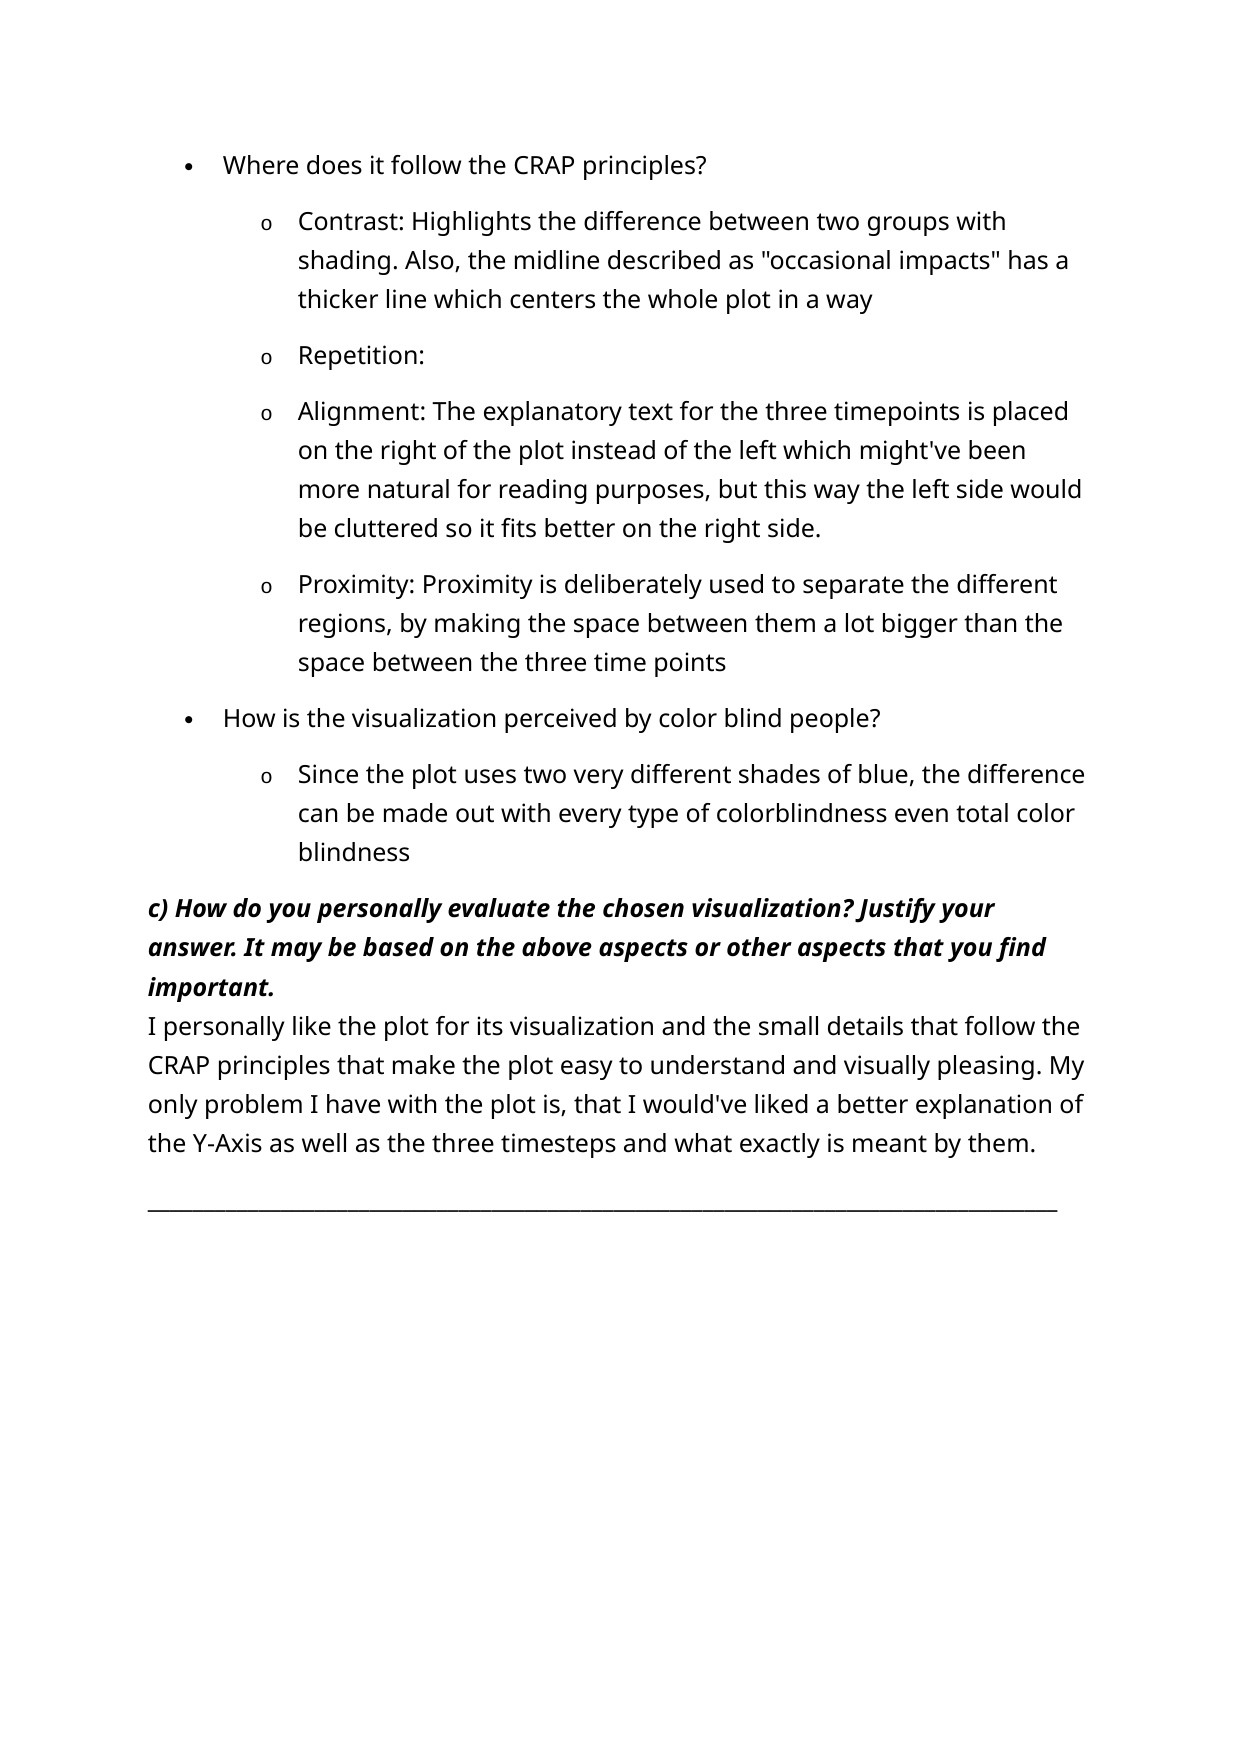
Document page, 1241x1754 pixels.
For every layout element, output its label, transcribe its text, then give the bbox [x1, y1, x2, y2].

list How is the visualization perceived by color blind people? [185, 701, 1093, 735]
text __________________________________________________________________________________ [148, 1182, 1093, 1216]
list Since the plot uses two very different shades of blue, the difference can be made out with every type of colorblindness even total color blindness [260, 757, 1093, 869]
list Repetition: [260, 338, 1093, 372]
list Where does it follow the CRAP principles? [185, 148, 1093, 182]
list Contrast: Highlights the difference between two groups with shading. Also, the midline described as "occasional impacts" has a thicker line which centers the whole plot in a way [260, 203, 1093, 316]
list Proximity: Proximity is deliberately used to separate the different regions, by making the space between them a lot bigger than the space between the three time points [260, 567, 1093, 679]
text c) How do you personally evaluate the chosen visualization? Justify your answer. It may be based on the above aspects or other aspects that you find important. I personally like the plot for its visualization and the small details that follow the CRAP principles that make the plot easy to understand and visually pleasing. My only problem I have with the plot is, that I would've liked a better explanation of the Y-Axis as well as the three timesteps and what exactly is meant by them. [148, 891, 1093, 1160]
list Alignment: The explanatory text for the three timepoints is placed on the right of the plot instead of the left which might've been more natural for reading purposes, but this way the left side would be cluttered so it fits better on the right side. [260, 393, 1093, 545]
